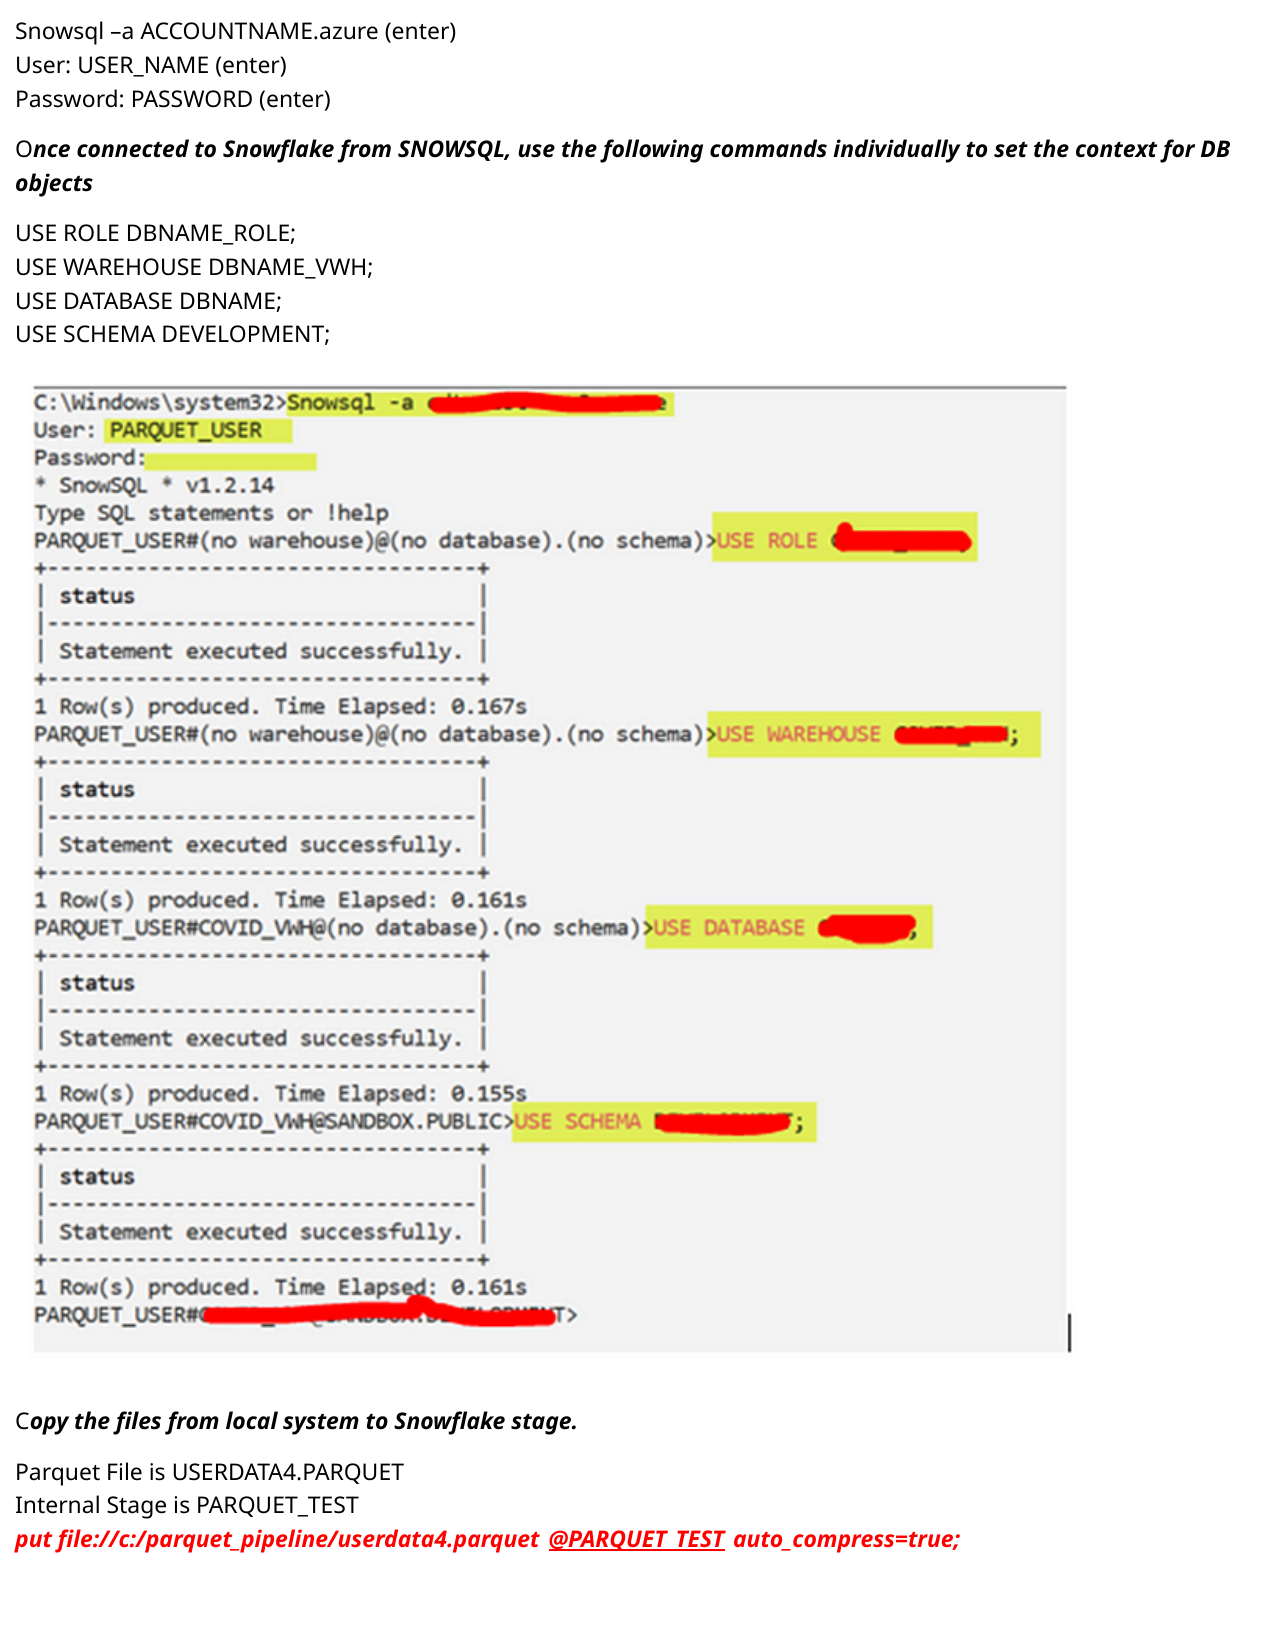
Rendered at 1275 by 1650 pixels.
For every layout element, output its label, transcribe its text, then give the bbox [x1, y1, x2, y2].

text Parquet File is USERDATA4.PARQUET Internal Stage is PARQUET_TEST put file://c:/parquet_pipeline/userdata4.parquet @PARQUET_TEST auto_compress=true; [15, 1456, 1260, 1554]
text USE ROLE DBNAME_ROLE; USE WAREHOUSE DBNAME_VWH; USE DATABASE DBNAME; USE SCHEMA DEVELOPMENT; [15, 217, 1260, 349]
text Copy the files from local system to Snowflake stage. [15, 1405, 1260, 1436]
text Once connected to Snowflake from SNOWSQL, use the following commands individually to set the context for DB objects [15, 133, 1260, 198]
picture [15, 368, 1109, 1386]
text Snowsql –a ACCOUNTNAME.azure (enter) User: USER_NAME (enter) Password: PASSWORD (enter) [15, 15, 1260, 114]
